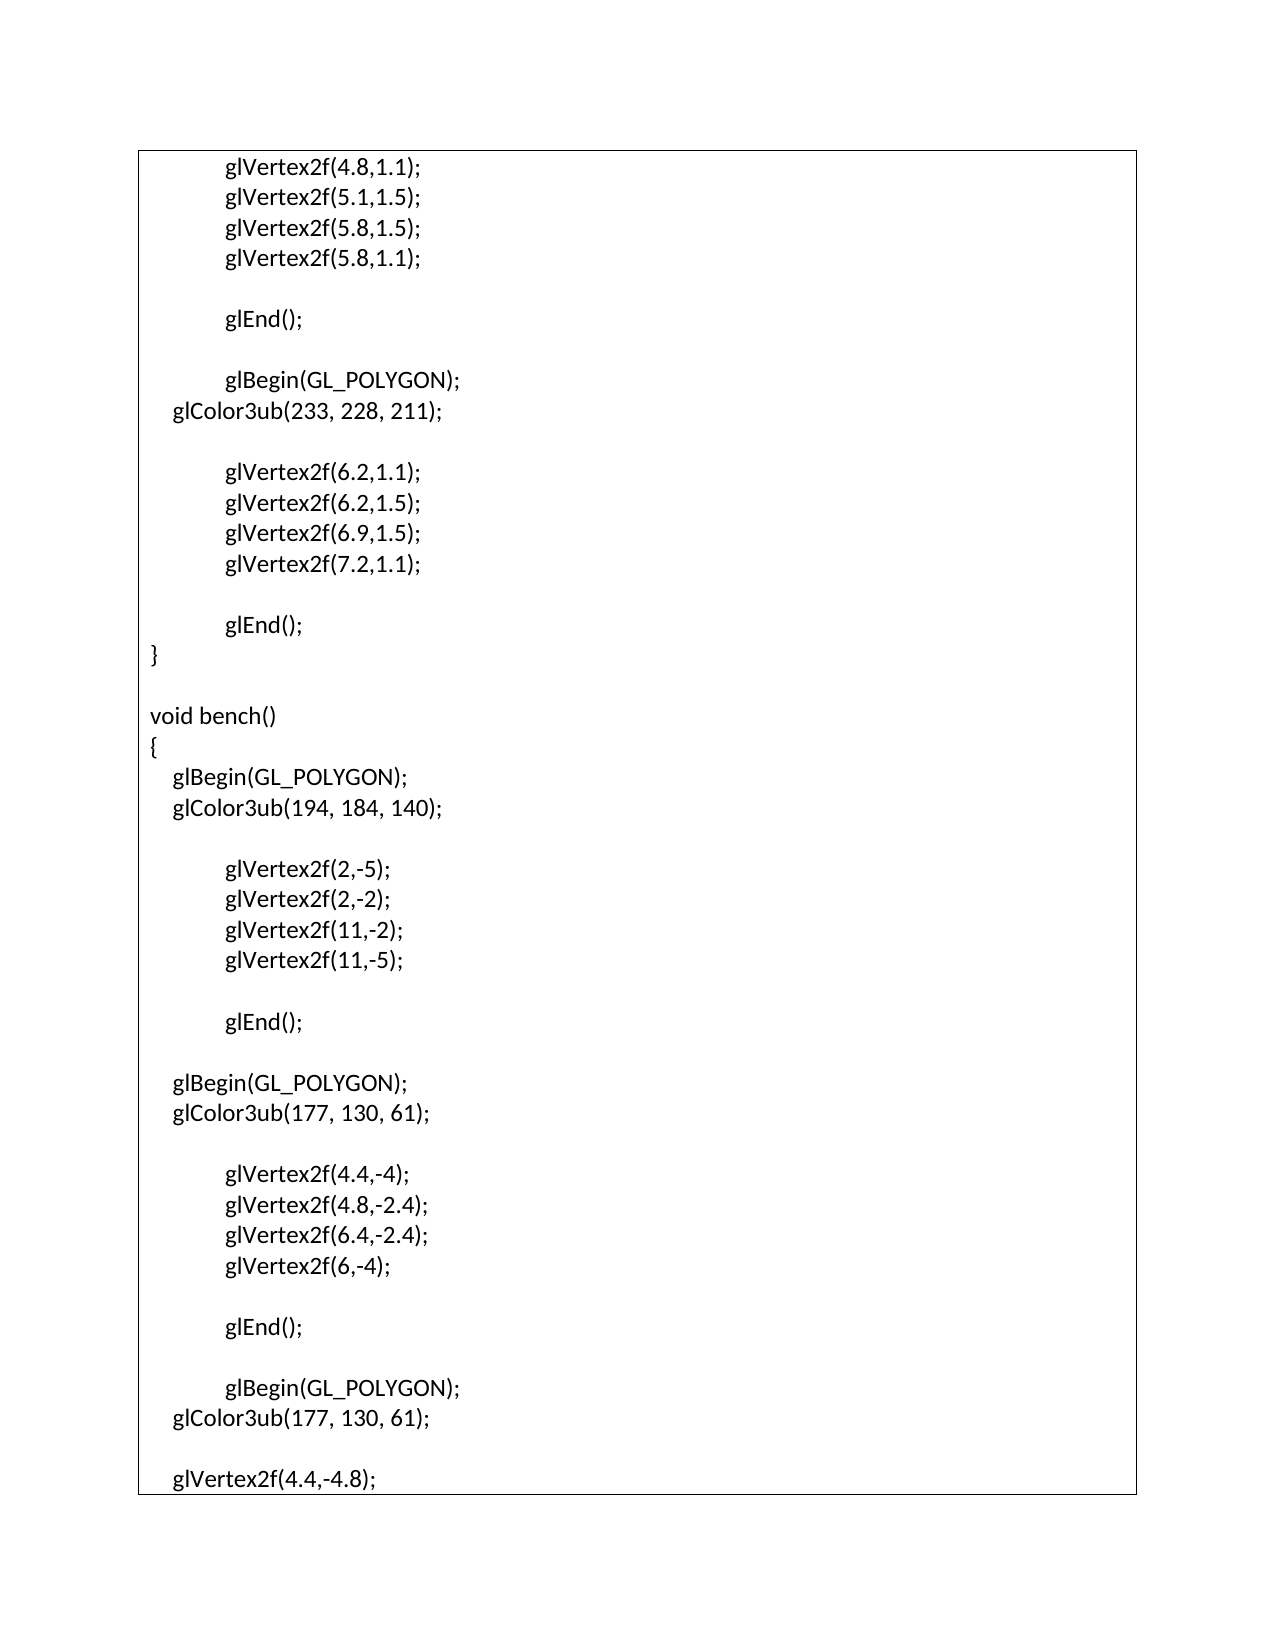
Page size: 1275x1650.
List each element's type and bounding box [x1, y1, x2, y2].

table_cell [139, 151, 1136, 1494]
